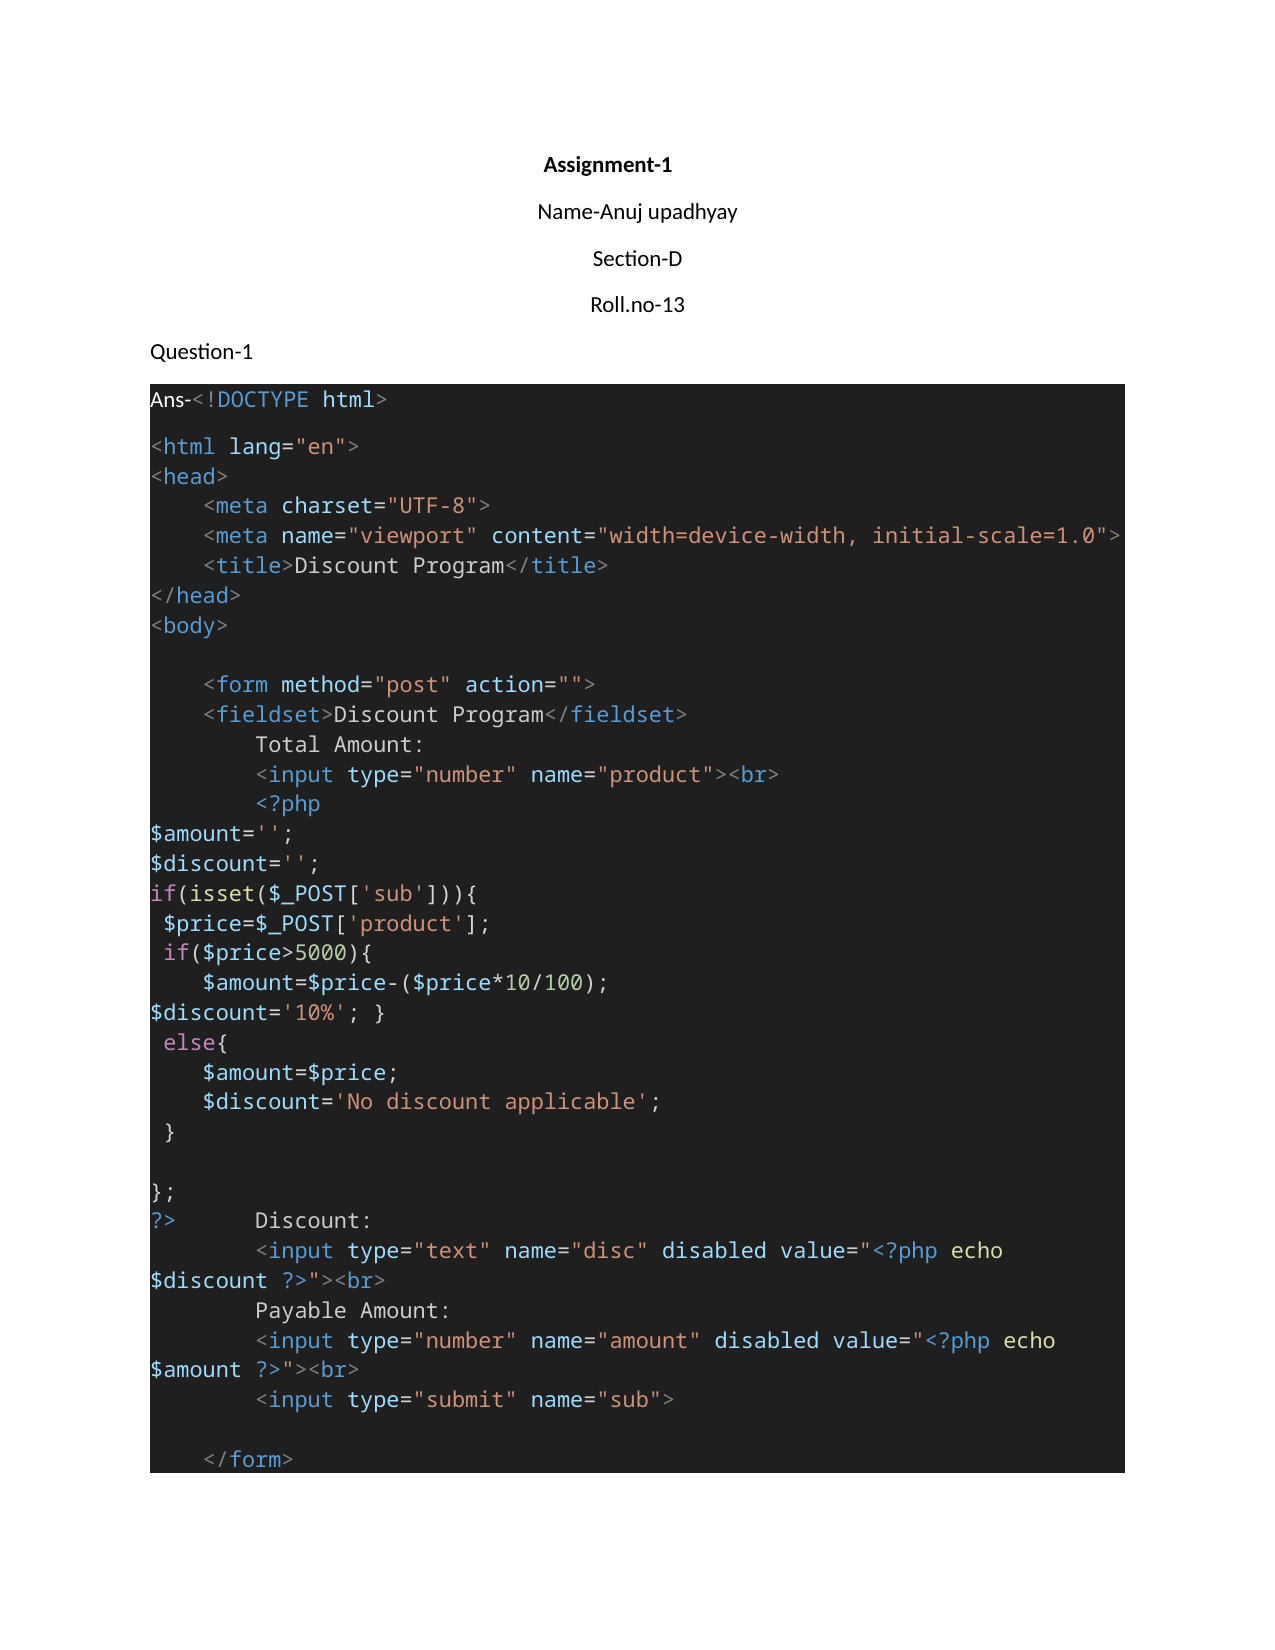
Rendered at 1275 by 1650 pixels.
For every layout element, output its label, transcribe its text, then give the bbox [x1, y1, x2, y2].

text Payable Amount: [150, 1295, 1125, 1324]
text } [150, 1116, 1125, 1146]
text <html lang="en"> [150, 431, 1125, 461]
text </head> [150, 580, 1125, 609]
text <input type="number" name="product"><br> [150, 758, 1125, 788]
text if($price>5000){ [150, 937, 1125, 967]
text $discount='No discount applicable'; [150, 1086, 1125, 1116]
text }; [150, 1176, 1125, 1205]
text Roll.no-13 [150, 291, 1125, 319]
text $amount=$price; [150, 1056, 1125, 1086]
text $discount=''; [150, 848, 1125, 878]
text <meta charset="UTF-8"> [150, 490, 1125, 520]
text Name-Anuj upadhyay [150, 197, 1125, 225]
text Section-D [150, 244, 1125, 272]
text <form method="post" action=""> [150, 669, 1125, 699]
text <fieldset>Discount Program</fieldset> [150, 699, 1125, 729]
text <title>Discount Program</title> [150, 550, 1125, 580]
text <meta name="viewport" content="width=device-width, initial-scale=1.0"> [150, 520, 1125, 550]
text <body> [150, 609, 1125, 639]
text <?php [150, 788, 1125, 818]
text $amount=$price-($price*10/100); [150, 967, 1125, 997]
text Total Amount: [150, 729, 1125, 758]
text </form> [150, 1444, 1125, 1473]
text ?> Discount: [150, 1205, 1125, 1235]
text if(isset($_POST['sub'])){ [150, 878, 1125, 907]
text $amount=''; [150, 818, 1125, 848]
text <input type="number" name="amount" disabled value="<?php echo $amount ?>"><br> [150, 1324, 1125, 1384]
text Assignment-1 [150, 150, 1125, 178]
text else{ [150, 1027, 1125, 1056]
text Ans-<!DOCTYPE html> [150, 384, 1125, 414]
text <head> [150, 461, 1125, 490]
text $price=$_POST['product']; [150, 907, 1125, 937]
text Question-1 [150, 337, 1125, 366]
text <input type="submit" name="sub"> [150, 1384, 1125, 1414]
text <input type="text" name="disc" disabled value="<?php echo $discount ?>"><br> [150, 1235, 1125, 1295]
text $discount='10%'; } [150, 997, 1125, 1027]
